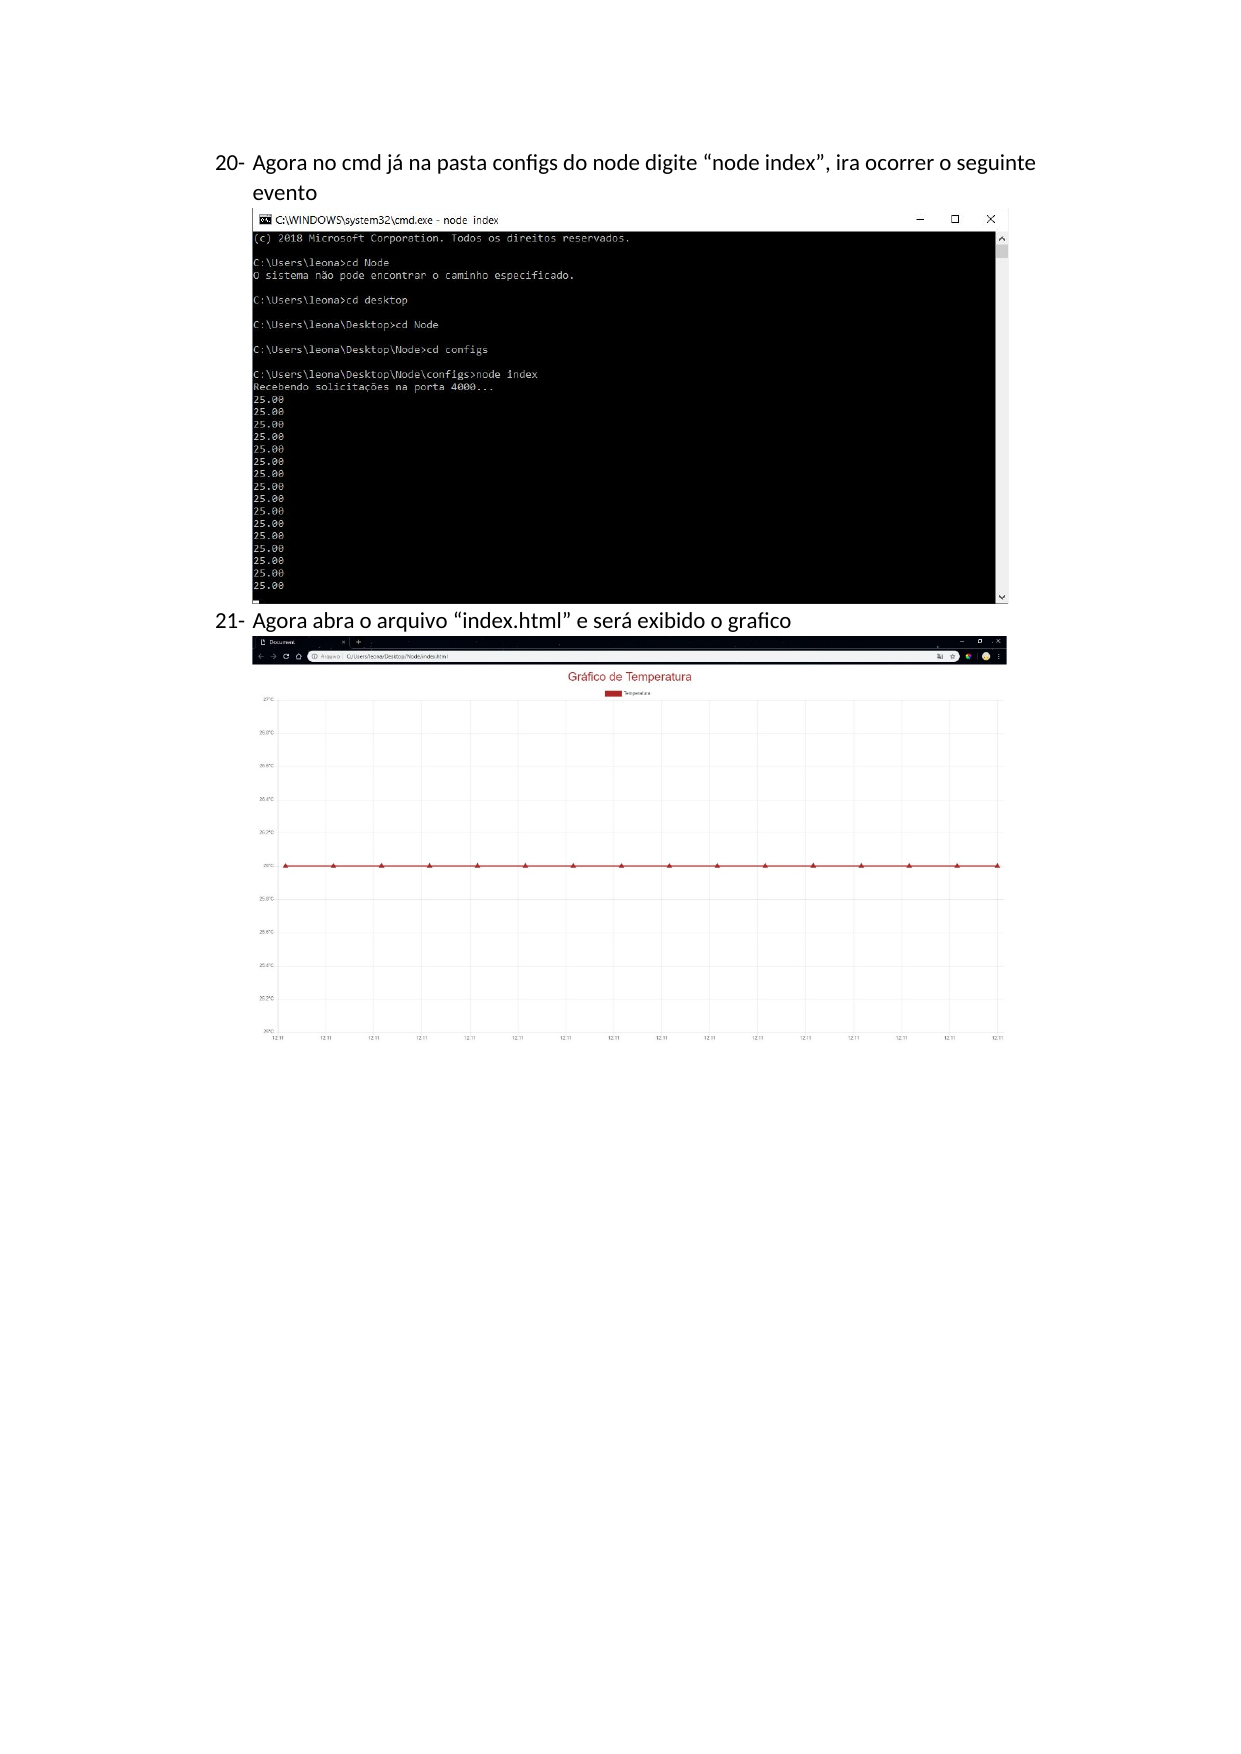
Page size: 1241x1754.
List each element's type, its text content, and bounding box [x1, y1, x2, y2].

picture [252, 208, 1009, 604]
picture [252, 636, 1007, 1049]
